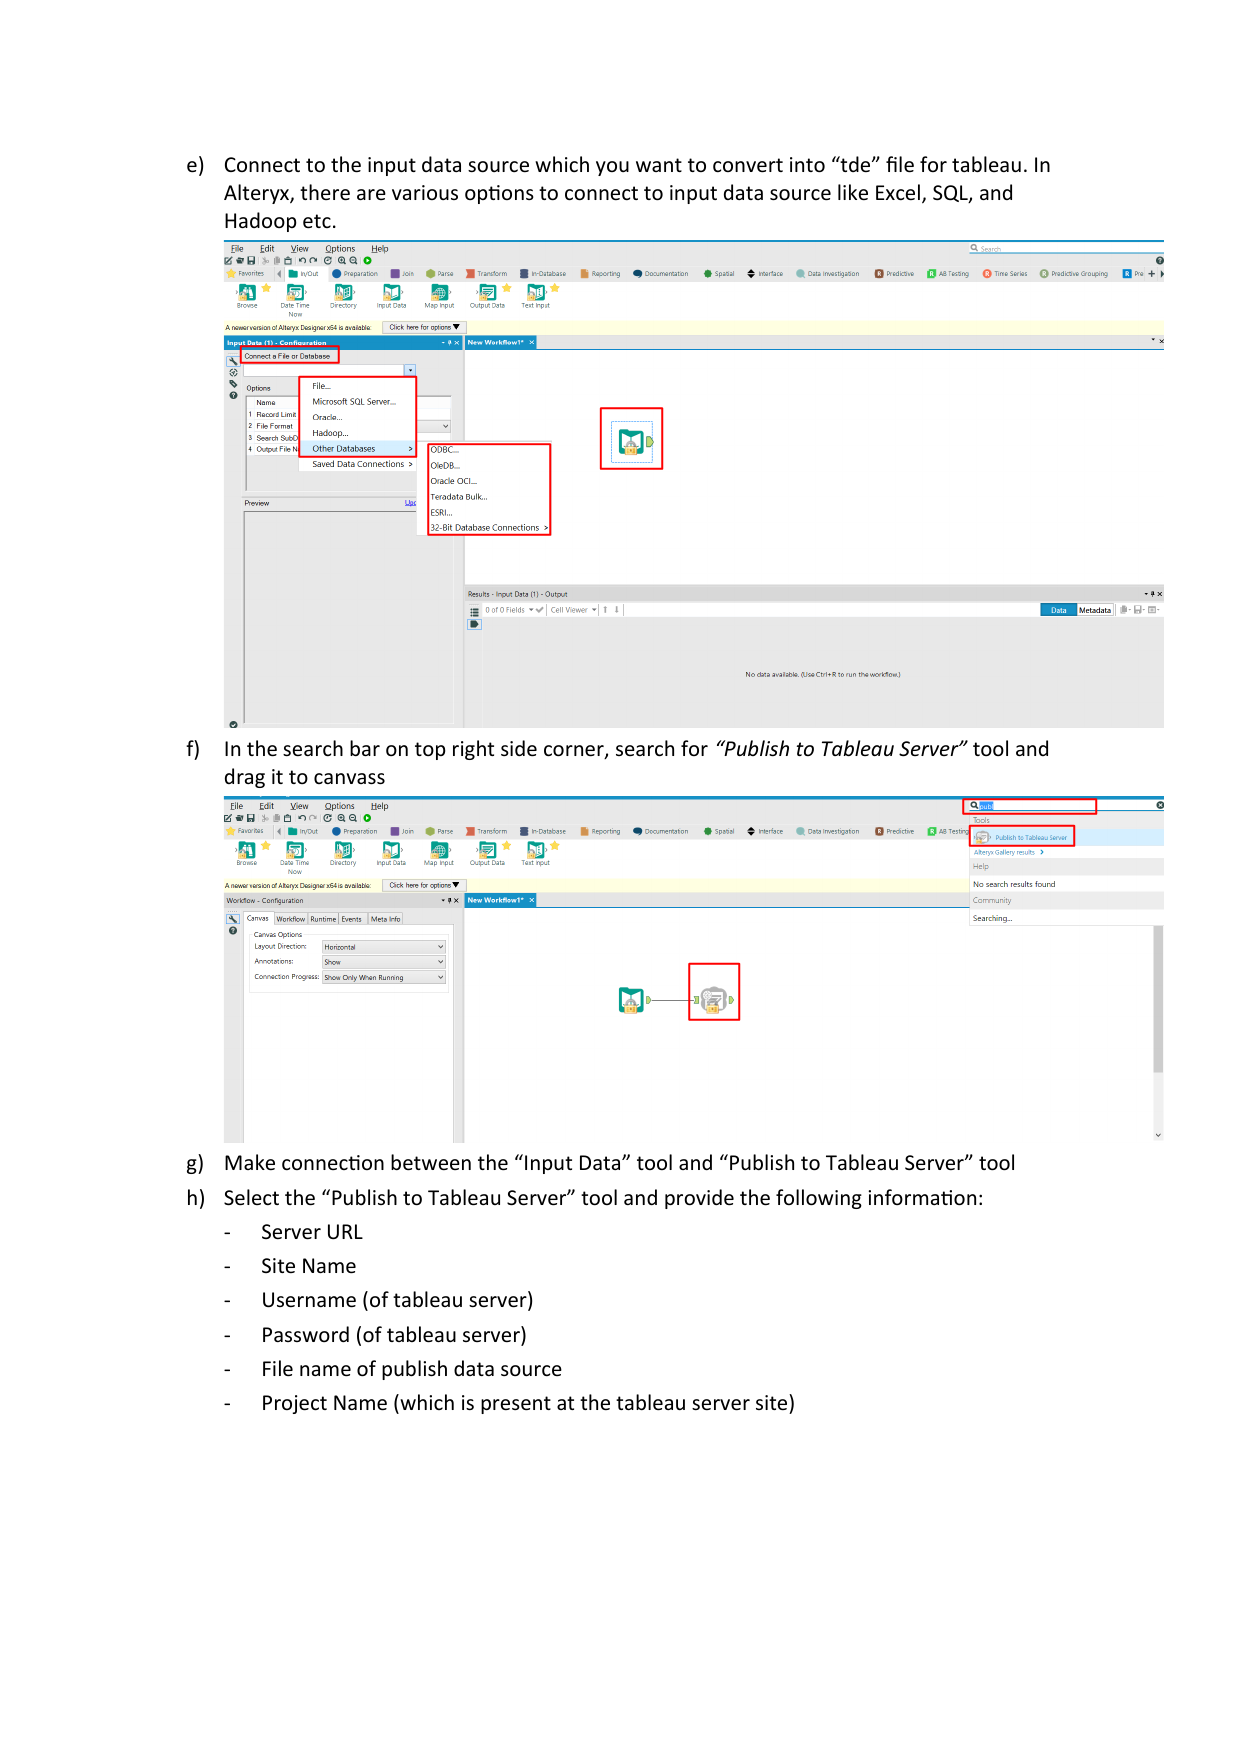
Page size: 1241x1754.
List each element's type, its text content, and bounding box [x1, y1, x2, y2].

list Select the “Publish to Tableau Server” tool and provide the following information: [186, 1183, 1090, 1211]
list Server URL [224, 1217, 1090, 1245]
picture [223, 240, 1164, 728]
list Username (of tableau server) [224, 1286, 1090, 1313]
list Connect to the input data source which you want to convert into “tde” file for tableau. In Alteryx, there are various options to connect to input data source like Excel, SQL, and Hadoop etc. [186, 150, 1090, 234]
list In the search bar on top right side corner, search for “Publish to Tableau Server” tool and drag it to canvass [186, 734, 1090, 790]
list File name of publish data source [224, 1354, 1090, 1382]
list Project Name (which is present at the tableau server site) [224, 1388, 1090, 1416]
list Password (of tableau server) [224, 1320, 1090, 1348]
list Site Name [224, 1251, 1090, 1279]
list Make connection between the “Input Data” tool and “Publish to Tableau Server” tool [186, 1148, 1090, 1176]
picture [223, 796, 1164, 1143]
